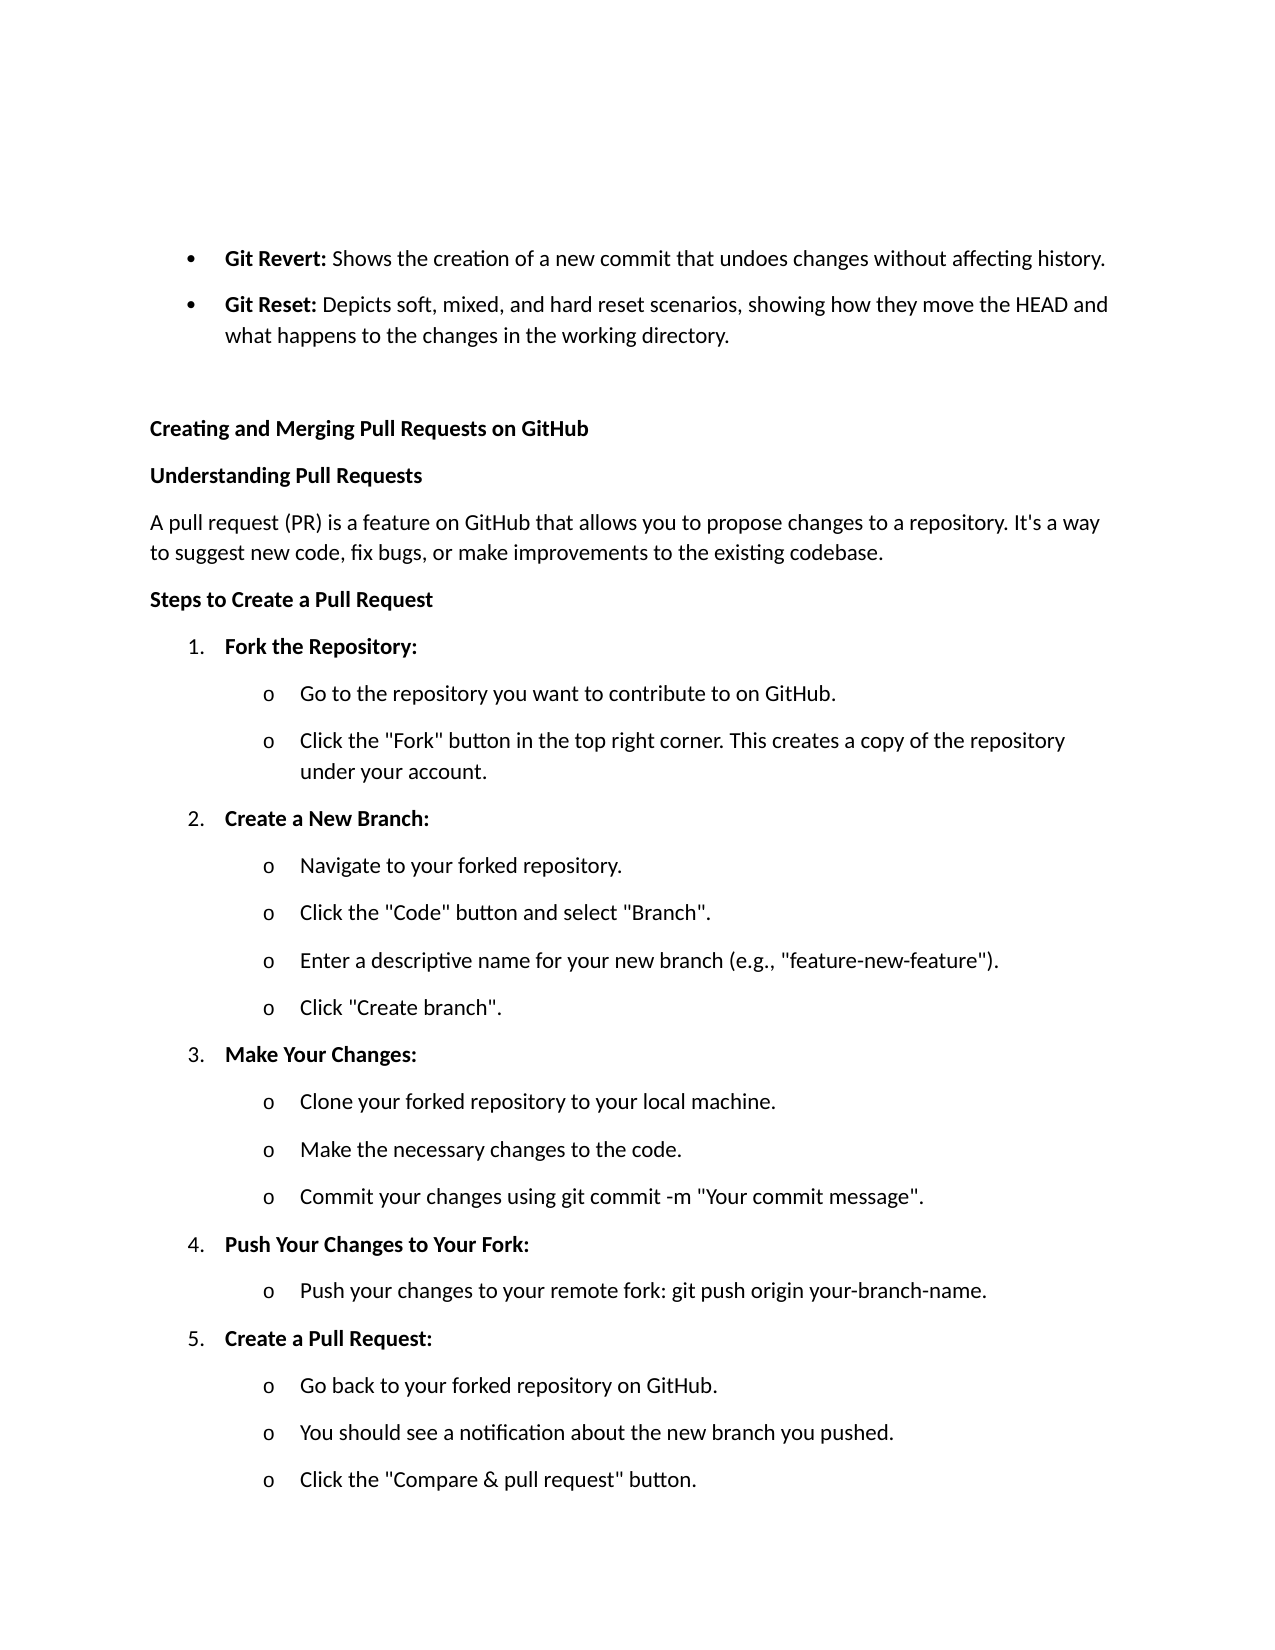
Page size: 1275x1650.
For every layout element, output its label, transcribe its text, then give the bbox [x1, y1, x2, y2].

list Commit your changes using git commit -m "Your commit message". [262, 1182, 1125, 1211]
list You should see a notification about the new branch you pushed. [262, 1418, 1125, 1447]
list Push your changes to your remote fork: git push origin your-branch-name. [262, 1277, 1125, 1305]
list Fork the Repository: [187, 632, 1125, 660]
list Click the "Compare & pull request" button. [262, 1466, 1125, 1494]
list Go to the repository you want to contribute to on GitHub. [262, 679, 1125, 708]
list Git Reset: Depicts soft, mixed, and hard reset scenarios, showing how they move the HEAD and what happens to the changes in the working directory. [187, 291, 1125, 349]
list Push Your Changes to Your Fork: [187, 1230, 1125, 1258]
list Make Your Changes: [187, 1041, 1125, 1069]
text Creating and Merging Pull Requests on GitHub [150, 414, 1125, 443]
list Clone your forked repository to your local machine. [262, 1087, 1125, 1116]
list Git Revert: Shows the creation of a new commit that undoes changes without affecting history. [187, 244, 1125, 272]
list Create a Pull Request: [187, 1324, 1125, 1352]
list Enter a descriptive name for your new branch (e.g., "feature-new-feature"). [262, 946, 1125, 974]
list Make the necessary changes to the code. [262, 1135, 1125, 1163]
list Click "Create branch". [262, 993, 1125, 1022]
list Navigate to your forked repository. [262, 851, 1125, 879]
text Understanding Pull Requests [150, 461, 1125, 489]
list Click the "Code" button and select "Branch". [262, 898, 1125, 927]
text A pull request (PR) is a feature on GitHub that allows you to propose changes to a repository. It's a way to suggest new code, fix bugs, or make improvements to the existing codebase. [150, 508, 1125, 567]
list Click the "Fork" button in the top right corner. This creates a copy of the repository under your account. [262, 727, 1125, 785]
list Go back to your forked repository on GitHub. [262, 1371, 1125, 1399]
text Steps to Create a Pull Request [150, 585, 1125, 613]
list Create a New Branch: [187, 804, 1125, 832]
